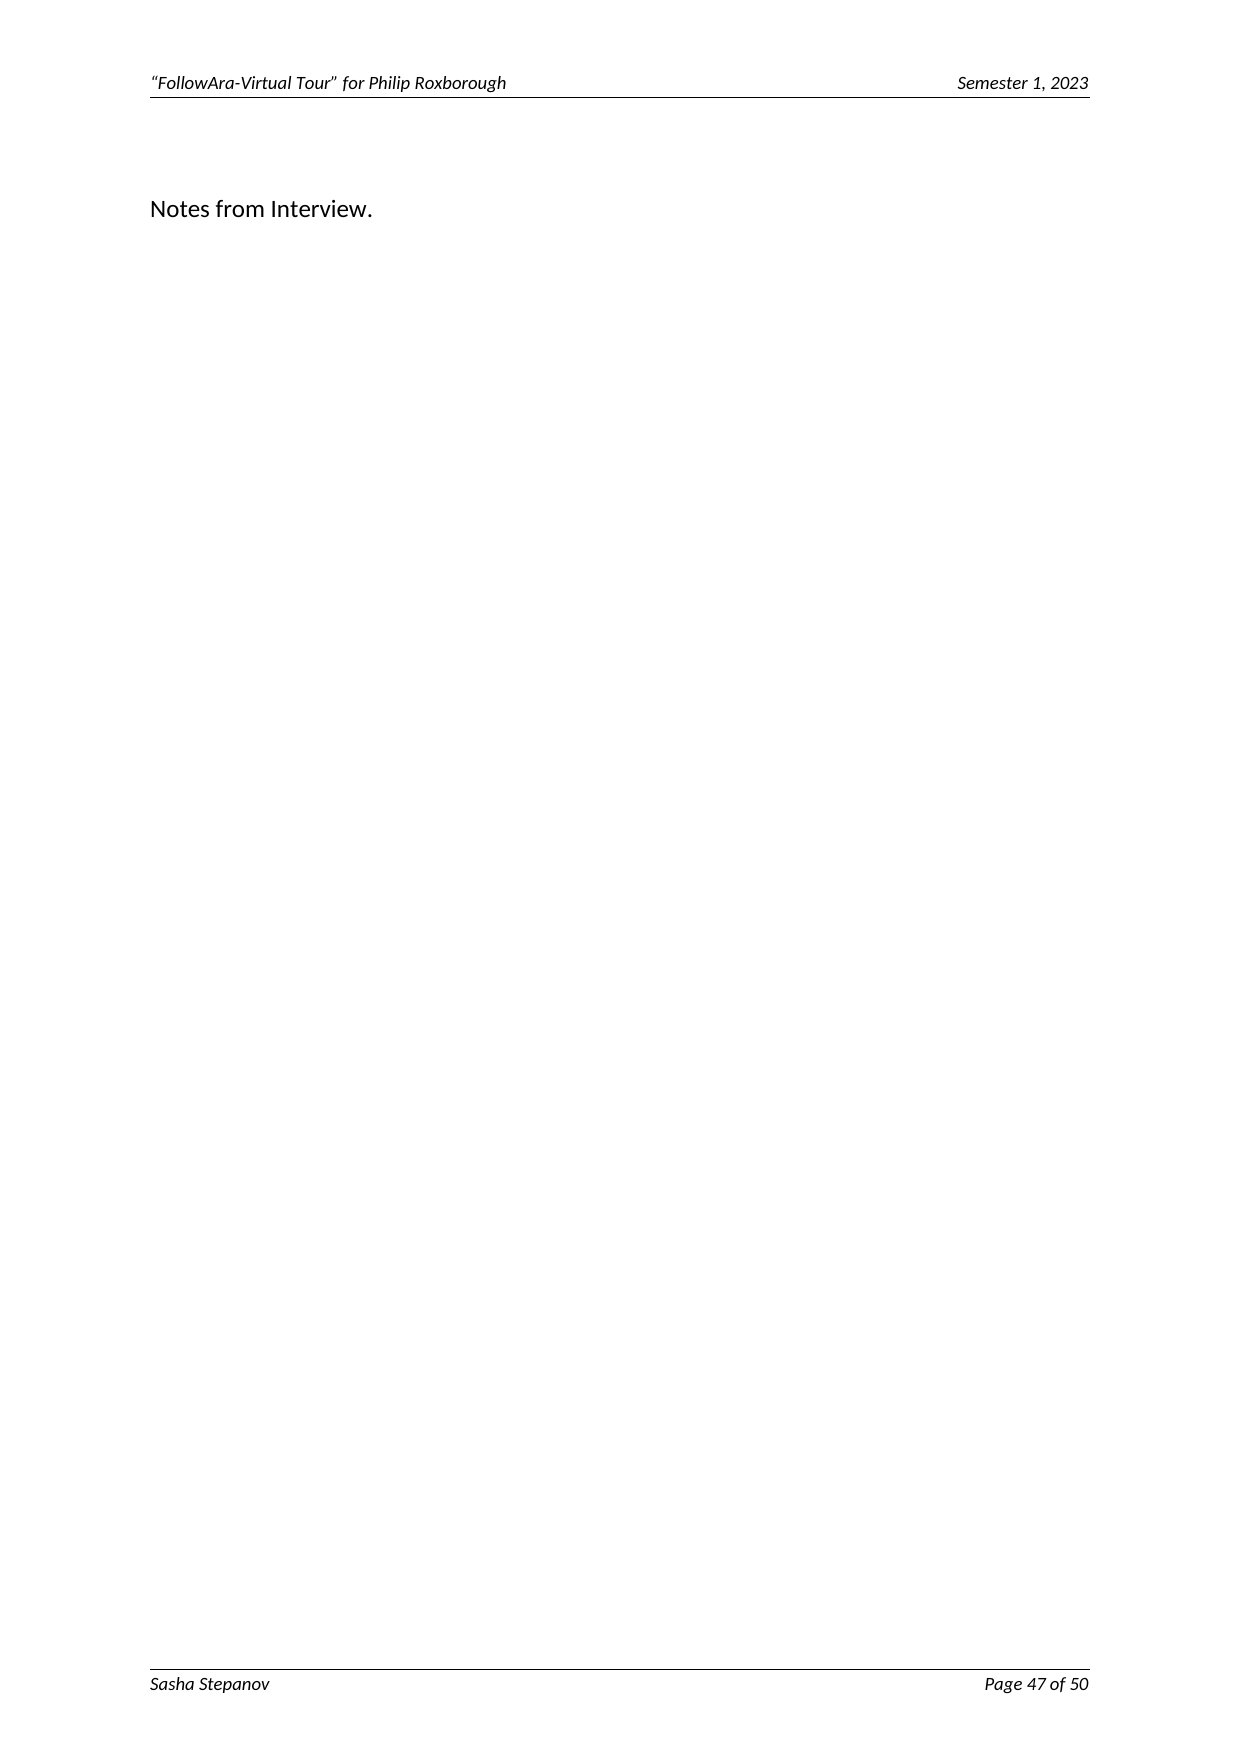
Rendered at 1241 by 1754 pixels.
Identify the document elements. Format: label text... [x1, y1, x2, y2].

text Notes from Interview. [150, 193, 1090, 223]
